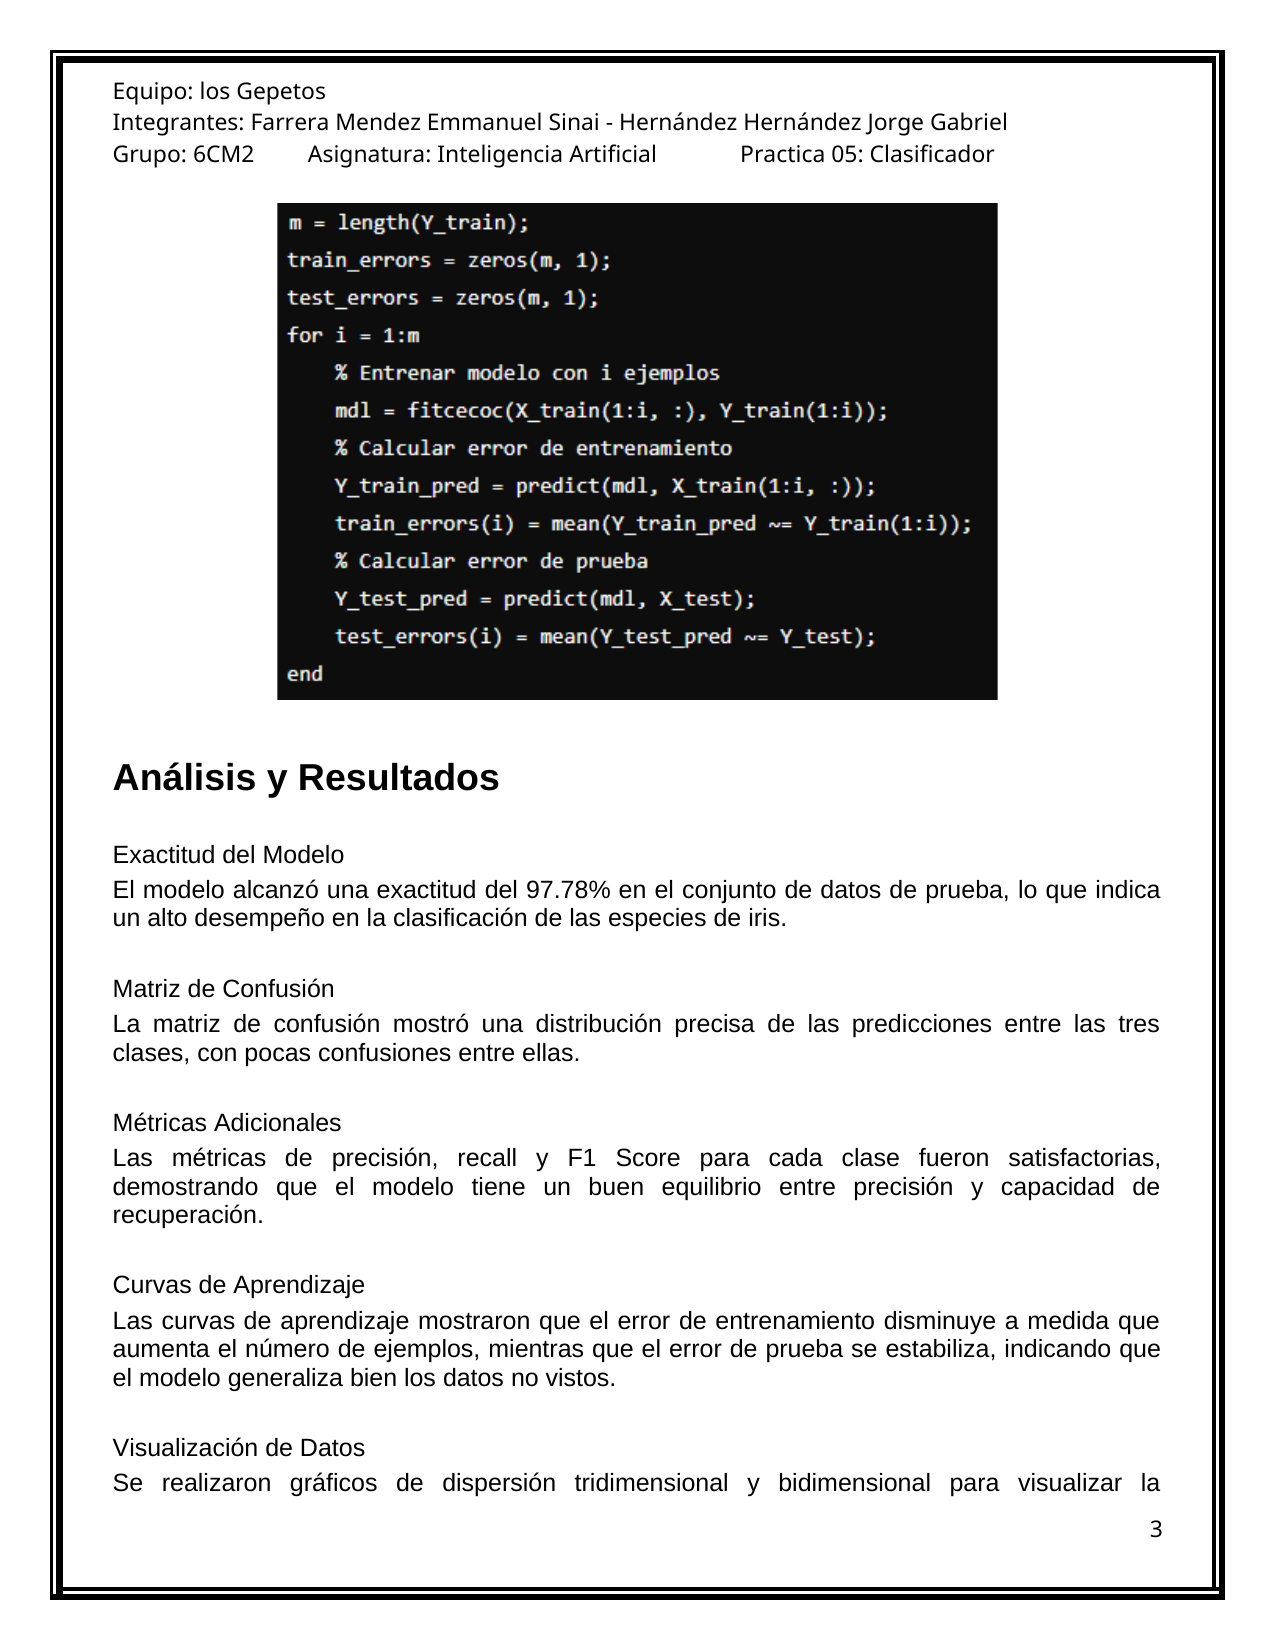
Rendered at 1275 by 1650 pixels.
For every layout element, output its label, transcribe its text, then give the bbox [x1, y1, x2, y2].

text El modelo alcanzó una exactitud del 97.78% en el conjunto de datos de prueba, lo que indica un alto desempeño en la clasificación de las especies de iris. [112, 875, 1162, 932]
text Exactitud del Modelo [112, 839, 1162, 868]
text Análisis y Resultados [112, 755, 1162, 798]
text Métricas Adicionales [112, 1108, 1162, 1136]
picture [277, 203, 998, 700]
text Las curvas de aprendizaje mostraron que el error de entrenamiento disminuye a medida que aumenta el número de ejemplos, mientras que el error de prueba se estabiliza, indicando que el modelo generaliza bien los datos no vistos. [112, 1306, 1162, 1392]
text Visualización de Datos [112, 1433, 1162, 1462]
text La matriz de confusión mostró una distribución precisa de las predicciones entre las tres clases, con pocas confusiones entre ellas. [112, 1009, 1162, 1066]
text Las métricas de precisión, recall y F1 Score para cada clase fueron satisfactorias, demostrando que el modelo tiene un buen equilibrio entre precisión y capacidad de recuperación. [112, 1143, 1162, 1229]
text Curvas de Aprendizaje [112, 1271, 1162, 1299]
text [112, 1468, 1162, 1497]
text Matriz de Confusión [112, 974, 1162, 1002]
